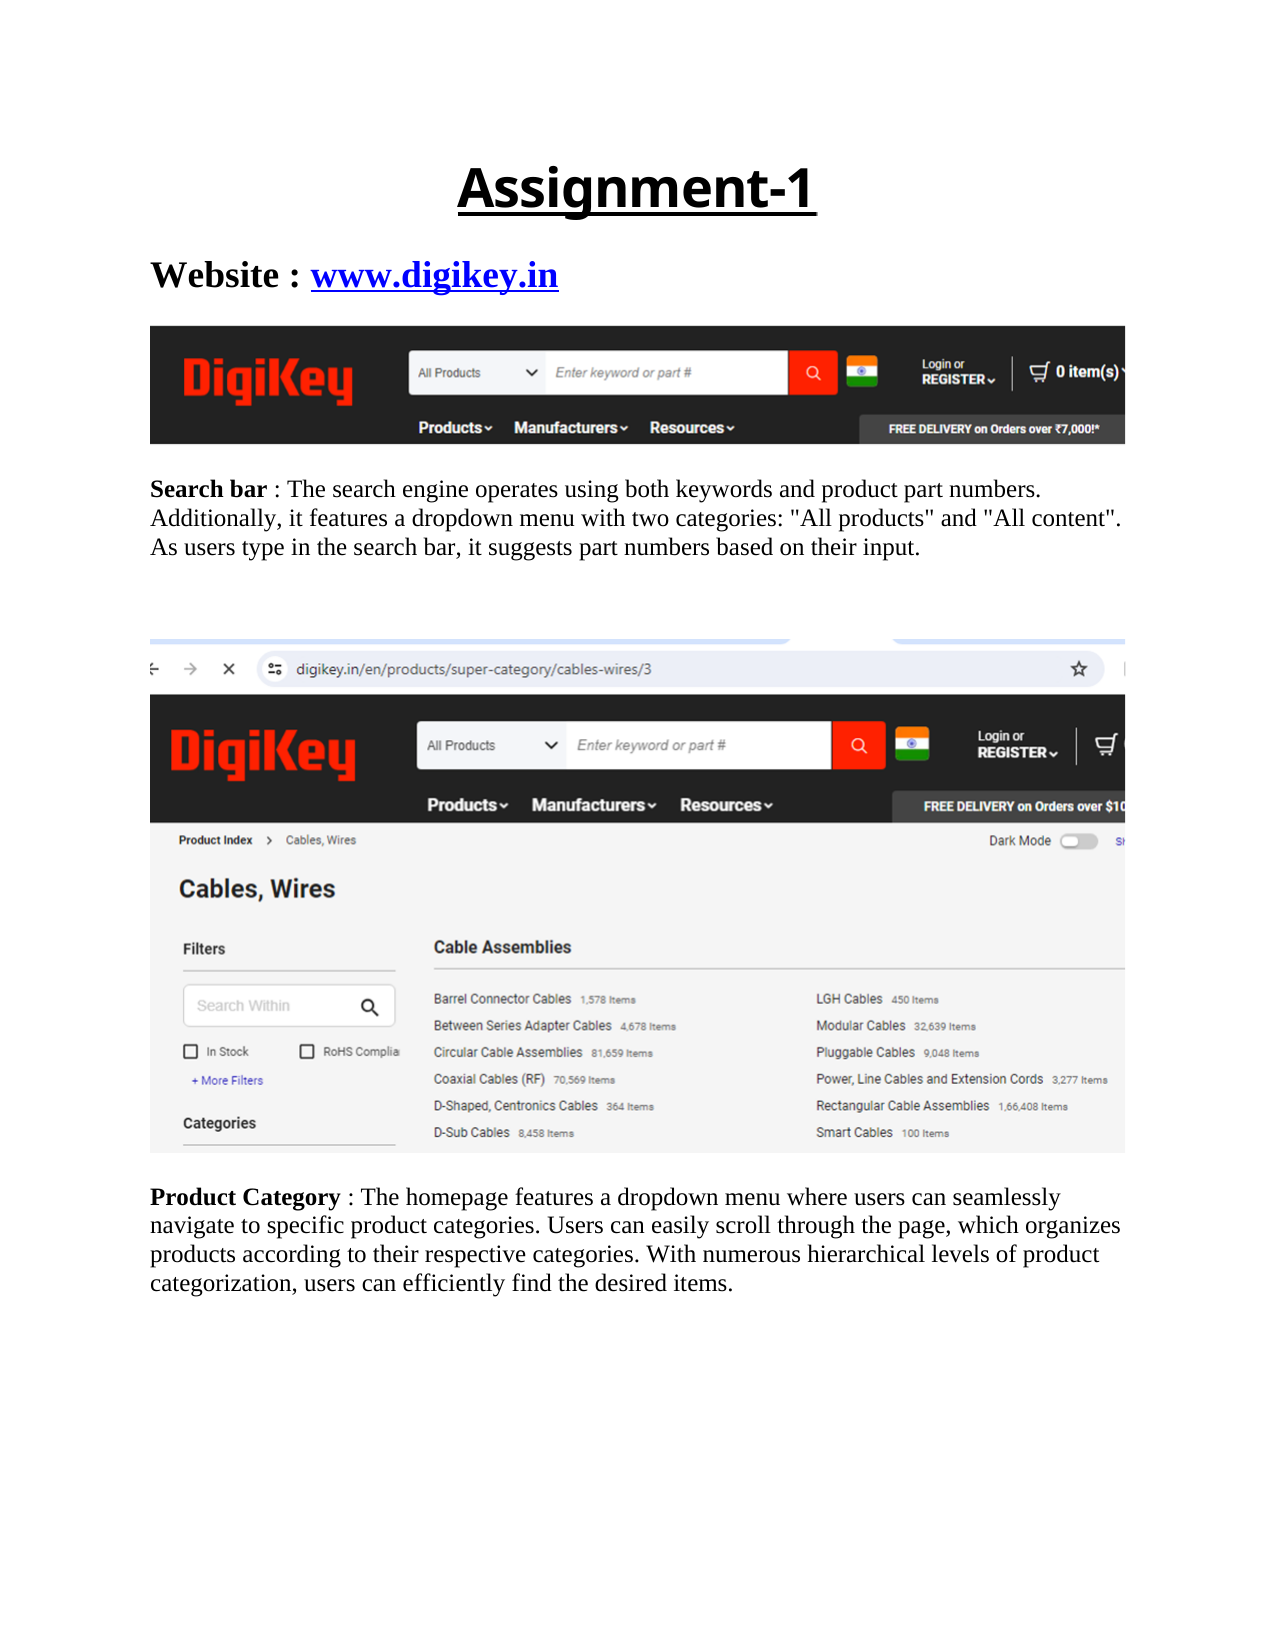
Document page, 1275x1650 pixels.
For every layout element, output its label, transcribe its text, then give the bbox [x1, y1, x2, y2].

text Search bar : The search engine operates using both keywords and product part numbers. Additionally, it features a dropdown menu with two categories: "All products" and "All content". As users type in the search bar, it suggests part numbers based on their input. [150, 474, 1125, 561]
picture [150, 325, 1125, 446]
title Assignment-1 [150, 150, 1125, 224]
text Product Category : The homepage features a dropdown menu where users can seamlessly navigate to specific product categories. Users can easily scroll through the page, which organizes products according to their respective categories. With numerous hierarchical levels of product categorization, users can efficiently find the desired items. [150, 1182, 1125, 1297]
picture [150, 639, 1125, 1153]
text Website : www.digikey.in [150, 253, 1125, 296]
